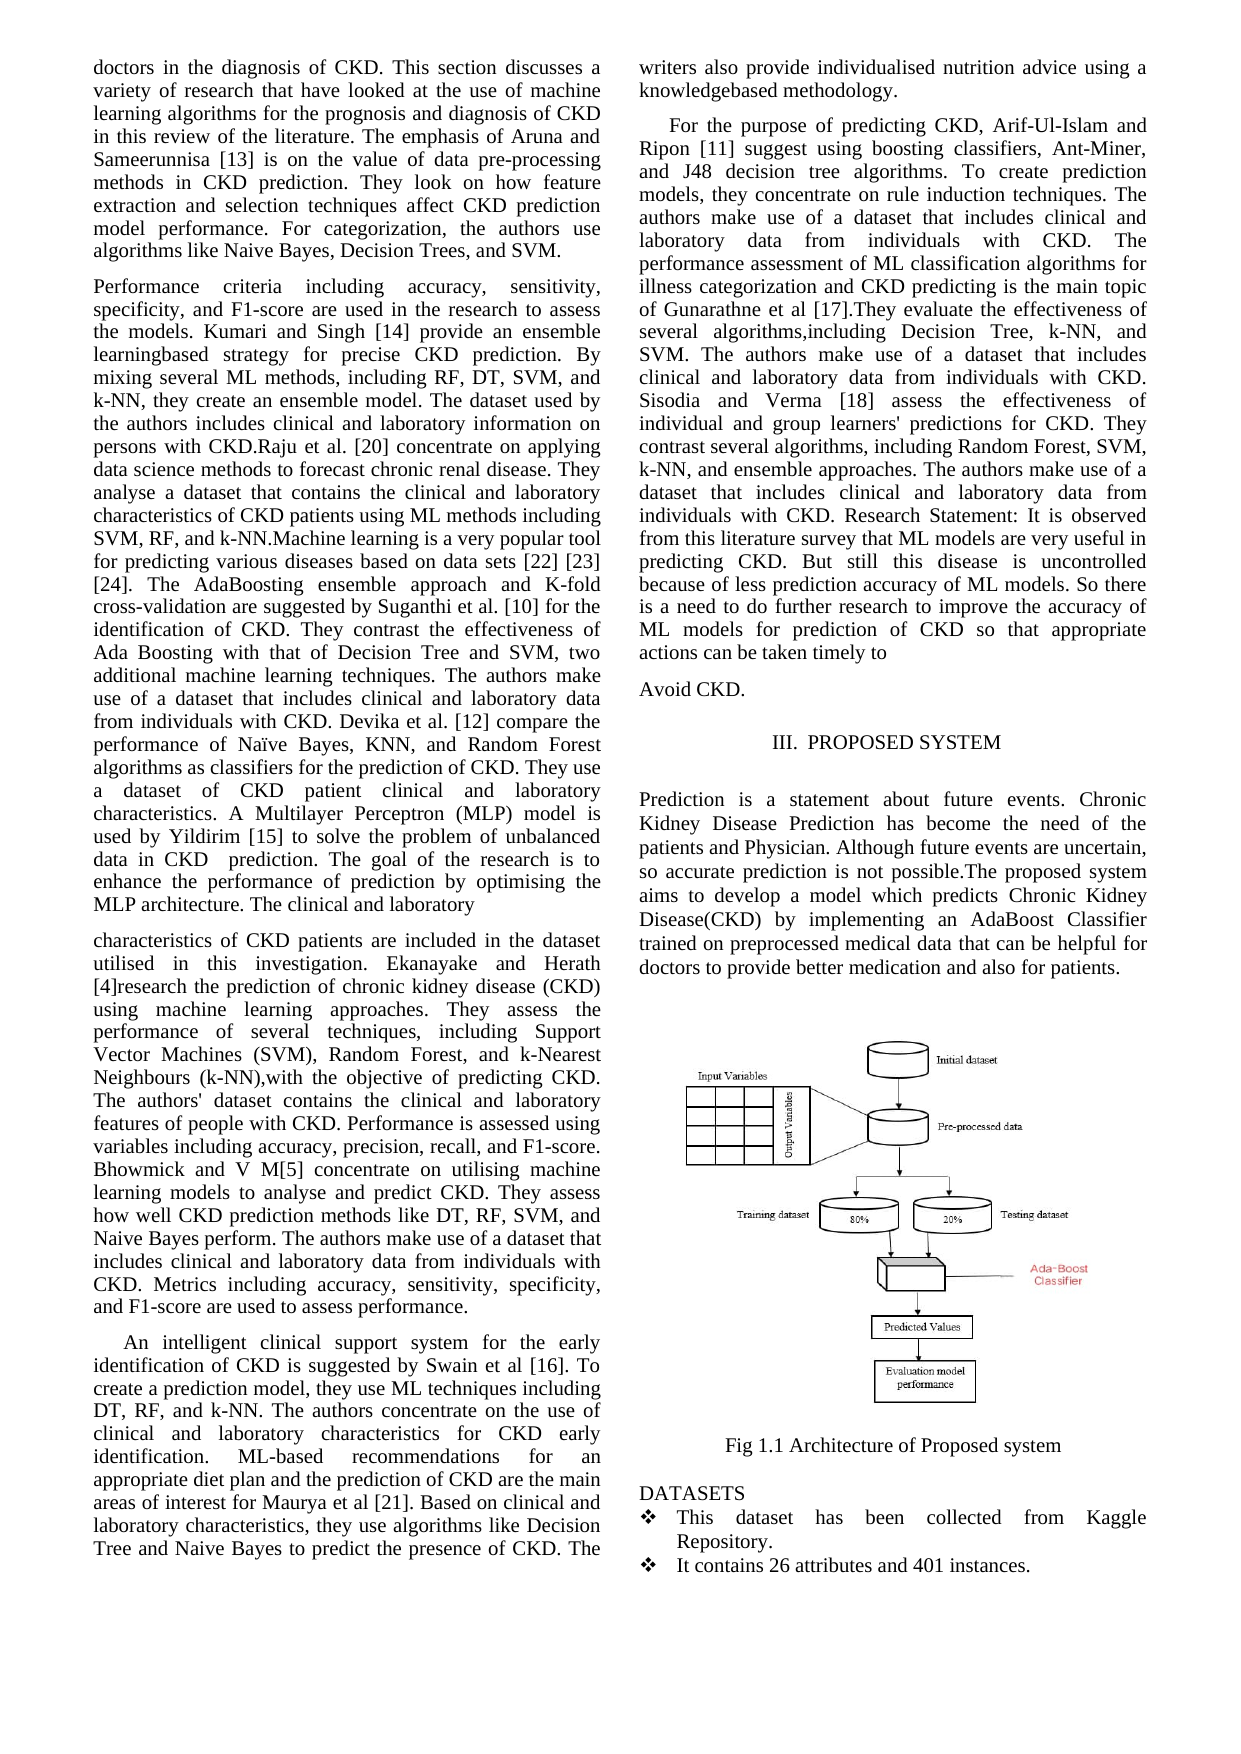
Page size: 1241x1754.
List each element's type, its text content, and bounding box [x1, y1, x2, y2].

list It contains 26 attributes and 401 instances. [639, 1553, 1147, 1577]
text Fig 1.1 Architecture of Proposed system [639, 1432, 1147, 1457]
text An intelligent clinical support system for the early identification of CKD is suggested by Swain et al [16]. To create a prediction model, they use ML techniques including DT, RF, and k-NN. The authors concentrate on the use of clinical and laboratory characteristics for CKD early identification. ML-based recommendations for an appropriate diet plan and the prediction of CKD are the main areas of interest for Maurya et al [21]. Based on clinical and laboratory characteristics, they use algorithms like Decision Tree and Naive Bayes to predict the presence of CKD. The writers also provide individualised nutrition advice using a knowledgebased methodology. [93, 1331, 601, 1560]
subtitle PROPOSED SYSTEM [639, 730, 1147, 754]
text Avoid CKD. [639, 677, 1147, 701]
text DATASETS [639, 1481, 1147, 1505]
text Prediction is a statement about future events. Chronic Kidney Disease Prediction has become the need of the patients and Physician. Although future events are uncertain, so accurate prediction is not possible.The proposed system aims to develop a model which predicts Chronic Kidney Disease(CKD) by implementing an AdaBoost Classifier trained on preprocessed medical data that can be helpful for doctors to provide better medication and also for patients. [639, 787, 1147, 979]
text For the purpose of predicting CKD, Arif-Ul-Islam and Ripon [11] suggest using boosting classifiers, Ant-Miner, and J48 decision tree algorithms. To create prediction models, they concentrate on rule induction techniques. The authors make use of a dataset that includes clinical and laboratory data from individuals with CKD. The performance assessment of ML classification algorithms for illness categorization and CKD predicting is the main topic of Gunarathne et al [17].They evaluate the effectiveness of several algorithms,including Decision Tree, k-NN, and SVM. The authors make use of a dataset that includes clinical and laboratory data from individuals with CKD. Sisodia and Verma [18] assess the effectiveness of individual and group learners' predictions for CKD. They contrast several algorithms, including Random Forest, SVM, k-NN, and ensemble approaches. The authors make use of a dataset that includes clinical and laboratory data from individuals with CKD. Research Statement: It is observed from this literature survey that ML models are very useful in predicting CKD. But still this disease is uncontrolled because of less prediction accuracy of ML models. So there is a need to do further research to improve the accuracy of ML models for prediction of CKD so that appropriate actions can be taken timely to [639, 114, 1147, 664]
list This dataset has been collected from Kaggle Repository. [639, 1505, 1147, 1553]
picture [638, 1027, 1123, 1409]
text characteristics of CKD patients are included in the dataset utilised in this investigation. Ekanayake and Herath [4]research the prediction of chronic kidney disease (CKD) using machine learning approaches. They assess the performance of several techniques, including Support Vector Machines (SVM), Random Forest, and k-Nearest Neighbours (k-NN),with the objective of predicting CKD. The authors' dataset contains the clinical and laboratory features of people with CKD. Performance is assessed using variables including accuracy, precision, recall, and F1-score. Bhowmick and V M[5] concentrate on utilising machine learning models to analyse and predict CKD. They assess how well CKD prediction methods like DT, RF, SVM, and Naive Bayes perform. The authors make use of a dataset that includes clinical and laboratory data from individuals with CKD. Metrics including accuracy, sensitivity, specificity, and F1-score are used to assess performance. [93, 929, 601, 1318]
text Performance criteria including accuracy, sensitivity, specificity, and F1-score are used in the research to assess the models. Kumari and Singh [14] provide an ensemble learningbased strategy for precise CKD prediction. By mixing several ML methods, including RF, DT, SVM, and k-NN, they create an ensemble model. The dataset used by the authors includes clinical and laboratory information on persons with CKD.Raju et al. [20] concentrate on applying data science methods to forecast chronic renal disease. They analyse a dataset that contains the clinical and laboratory characteristics of CKD patients using ML methods including SVM, RF, and k-NN.Machine learning is a very popular tool for predicting various diseases based on data sets [22] [23] [24]. The AdaBoosting ensemble approach and K-fold cross-validation are suggested by Suganthi et al. [10] for the identification of CKD. They contrast the effectiveness of Ada Boosting with that of Decision Tree and SVM, two additional machine learning techniques. The authors make use of a dataset that includes clinical and laboratory data from individuals with CKD. Devika et al. [12] compare the performance of Naïve Bayes, KNN, and Random Forest algorithms as classifiers for the prediction of CKD. They use a dataset of CKD patient clinical and laboratory characteristics. A Multilayer Perceptron (MLP) model is used by Yildirim [15] to solve the problem of unbalanced data in CKD prediction. The goal of the research is to enhance the performance of prediction by optimising the MLP architecture. The clinical and laboratory [93, 275, 601, 916]
